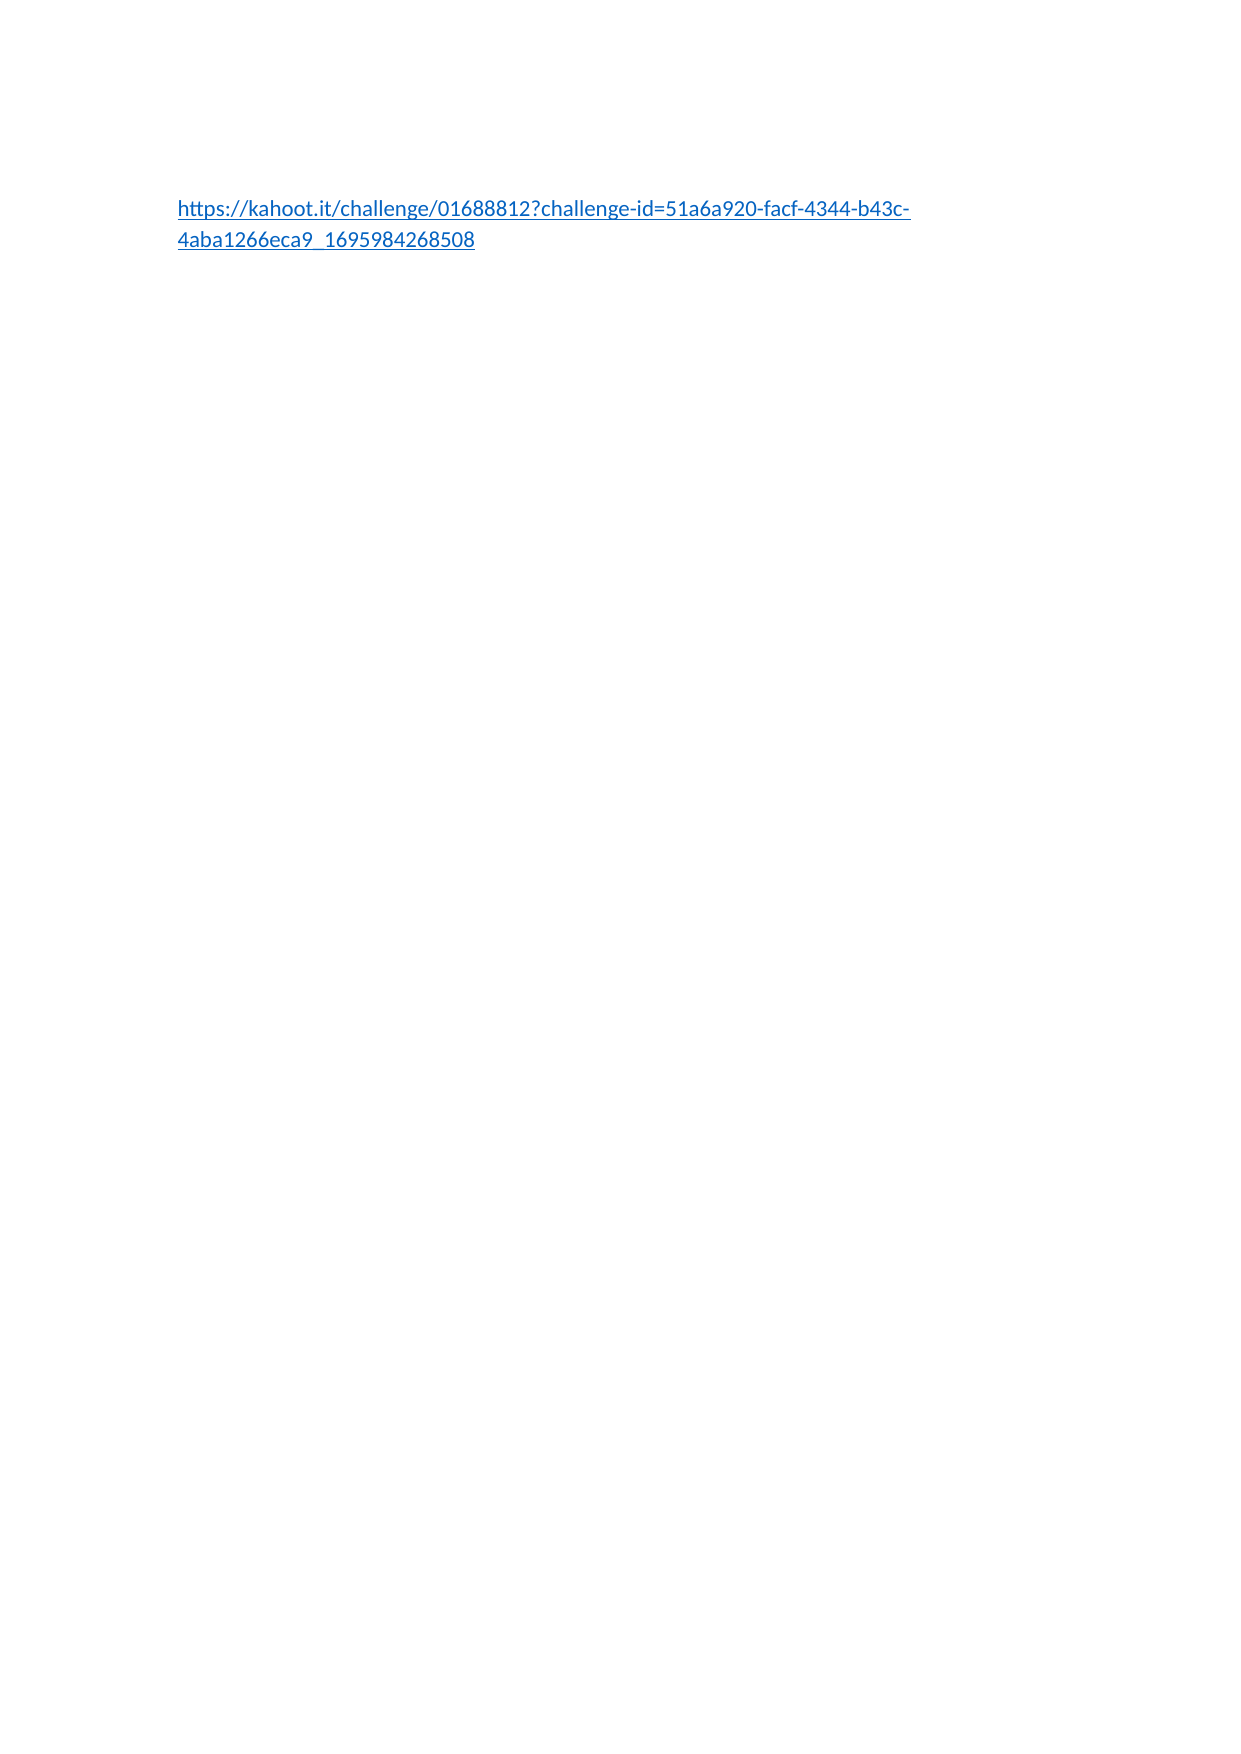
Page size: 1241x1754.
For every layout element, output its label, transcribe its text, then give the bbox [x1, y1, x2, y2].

text https://kahoot.it/challenge/01688812?challenge-id=51a6a920-facf-4344-b43c-4aba1266eca9_1695984268508 [177, 194, 1063, 253]
